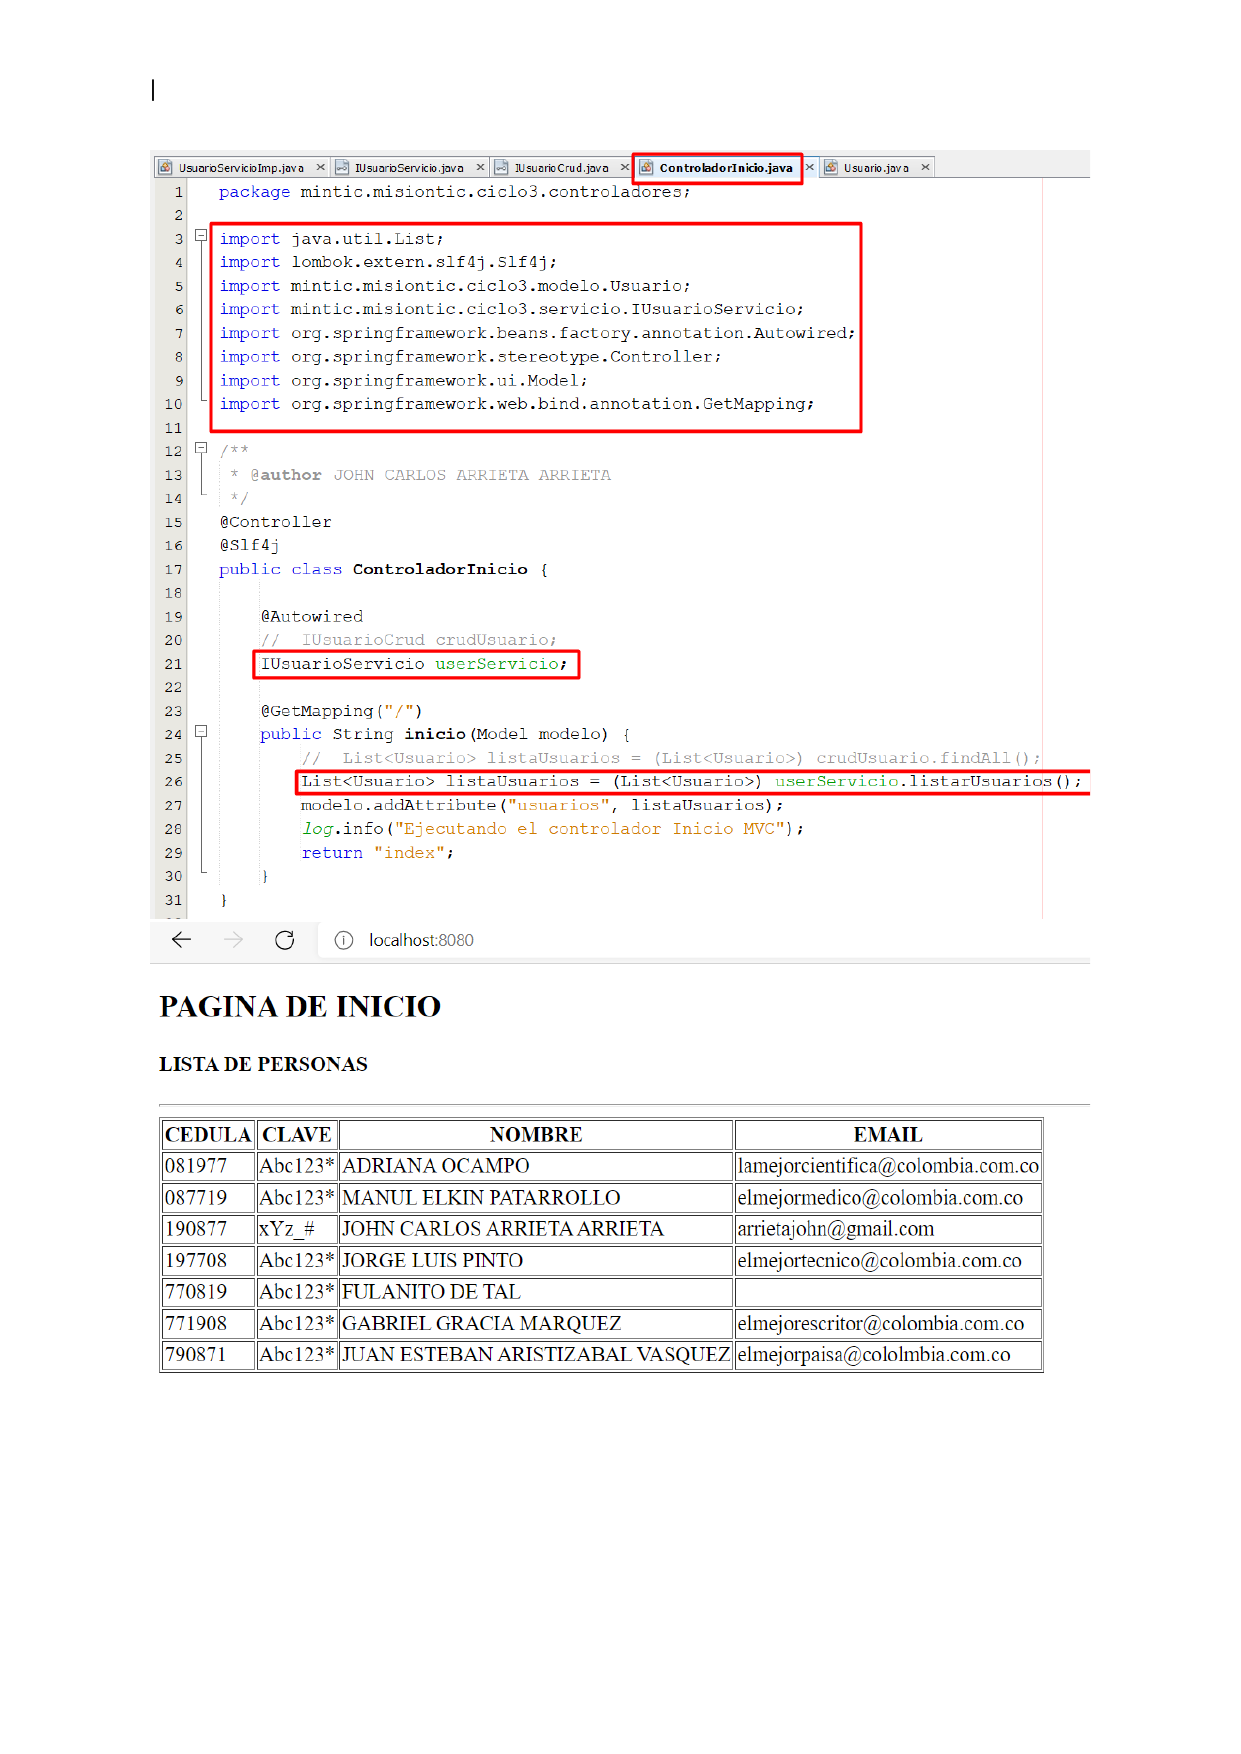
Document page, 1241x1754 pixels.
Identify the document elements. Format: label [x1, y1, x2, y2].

picture [150, 922, 1091, 1408]
picture [150, 150, 1091, 919]
